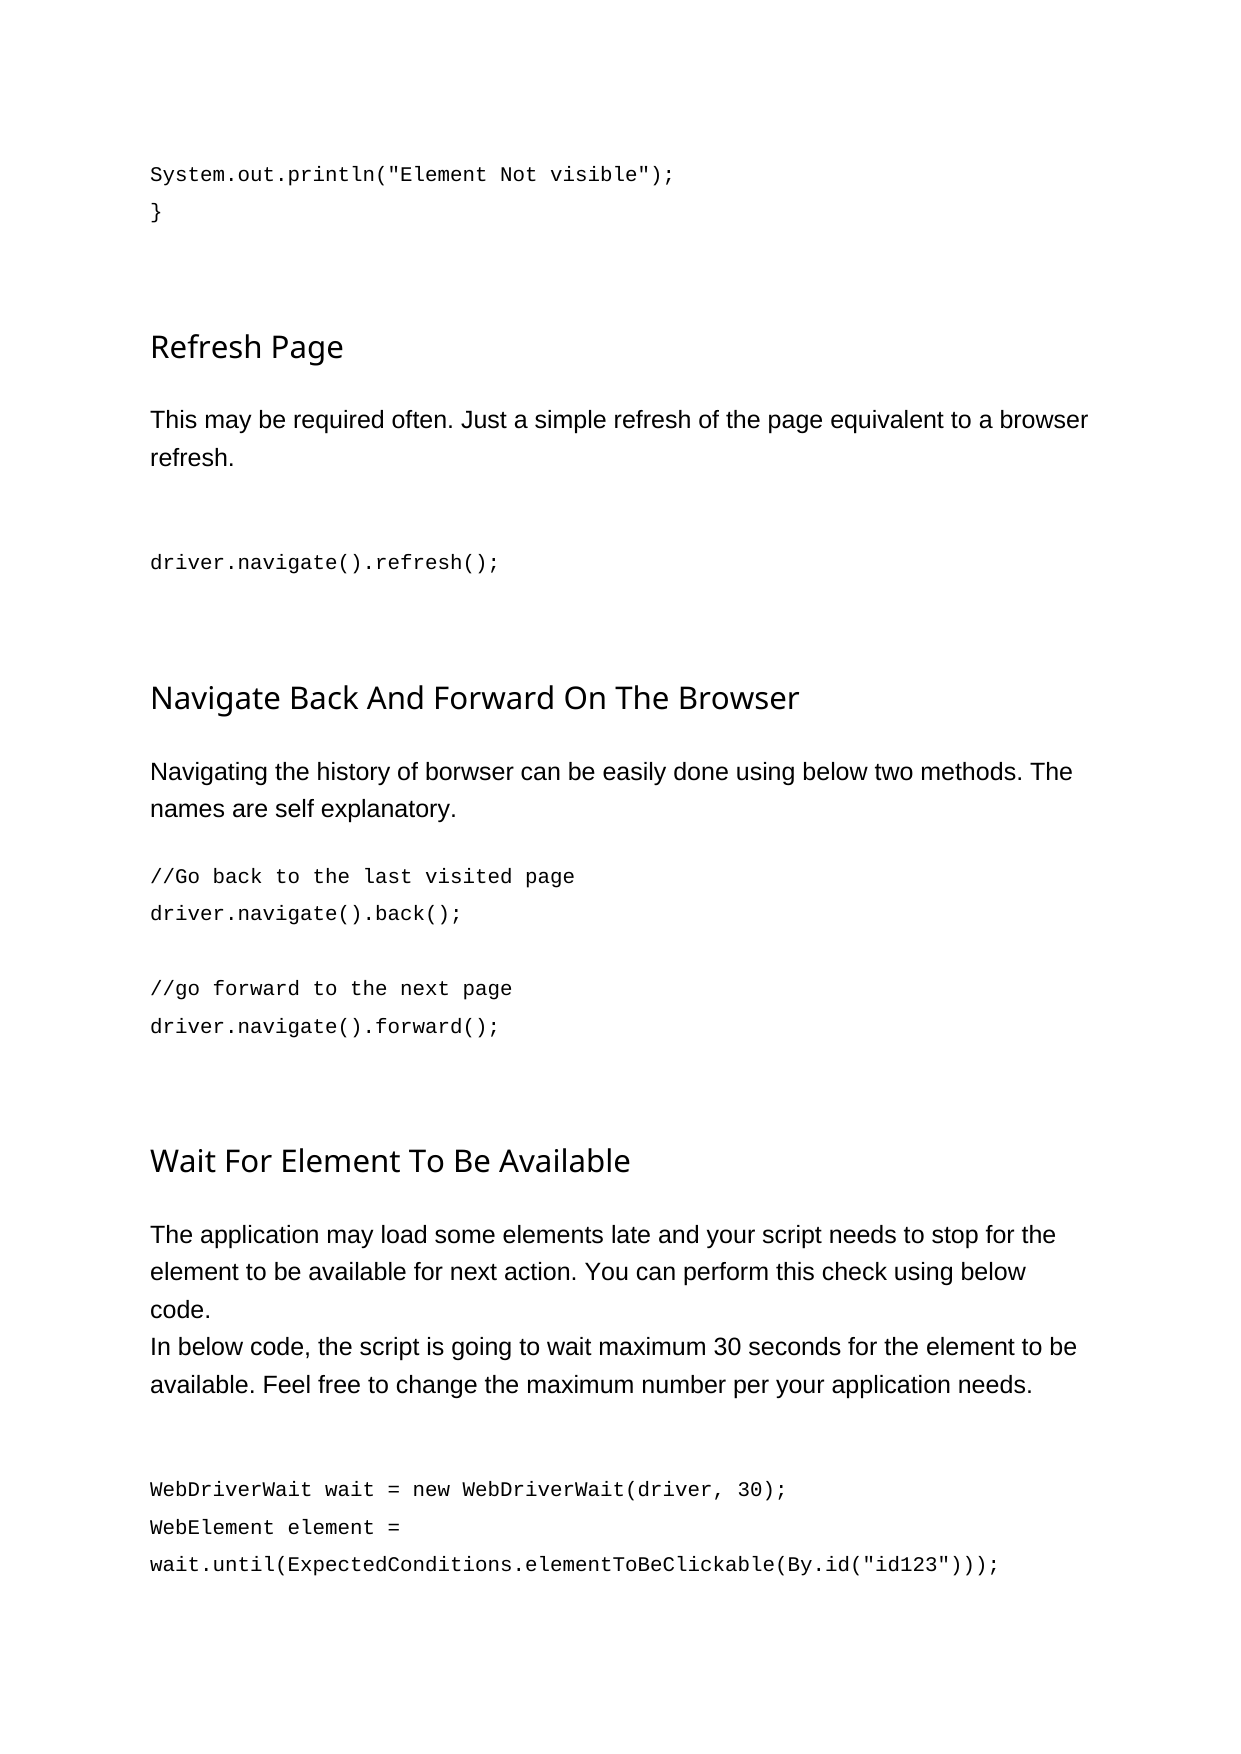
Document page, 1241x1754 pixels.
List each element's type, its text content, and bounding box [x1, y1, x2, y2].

text driver.navigate().forward(); [150, 1002, 1090, 1039]
text //go forward to the next page [150, 964, 1090, 1002]
text Navigating the history of borwser can be easily done using below two methods. The names are self explanatory. [150, 748, 1090, 823]
text driver.navigate().refresh(); [150, 538, 1090, 576]
text WebElement element = wait.until(ExpectedConditions.elementToBeClickable(By.id("id123"))); [150, 1503, 1090, 1578]
text Refresh Page [150, 325, 1090, 368]
text The application may load some elements late and your script needs to stop for the element to be available for next action. You can perform this check using below code. In below code, the script is going to wait maximum 30 seconds for the element to be available. Feel free to change the maximum number per your application needs. [150, 1211, 1090, 1436]
text Wait For Element To Be Available [150, 1139, 1090, 1182]
text Navigate Back And Forward On The Browser [150, 676, 1090, 718]
text System.out.println("Element Not visible"); [150, 150, 1090, 187]
text //Go back to the last visited page [150, 852, 1090, 889]
text } [150, 187, 1090, 225]
text WebDriverWait wait = new WebDriverWait(driver, 30); [150, 1465, 1090, 1503]
text This may be required often. Just a simple refresh of the page equivalent to a browser refresh. [150, 397, 1090, 509]
text driver.navigate().back(); [150, 889, 1090, 927]
